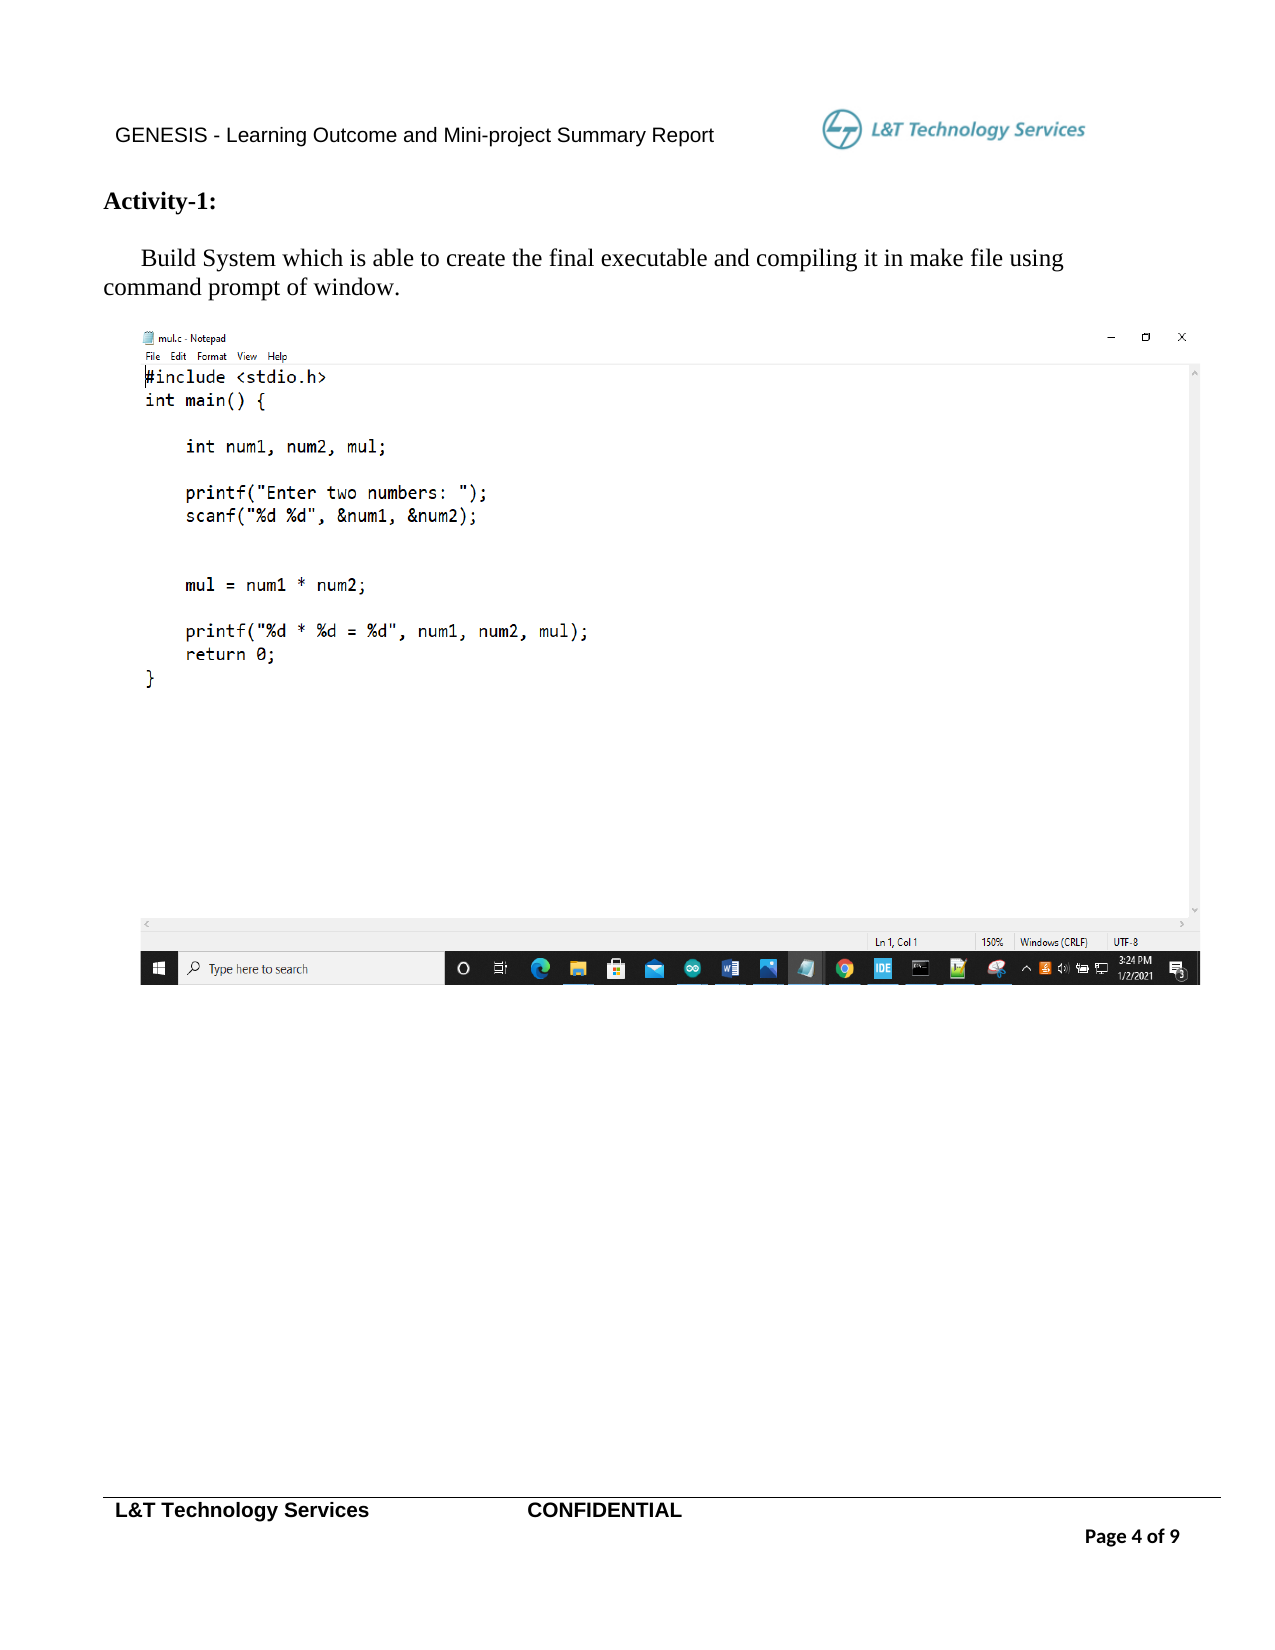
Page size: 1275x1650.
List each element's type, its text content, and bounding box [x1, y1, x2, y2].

text Activity-1: [103, 186, 1162, 214]
picture [820, 98, 1087, 162]
picture [140, 328, 1200, 985]
text Build System which is able to create the final executable and compiling it in make file using command prompt of window. [103, 243, 1162, 301]
